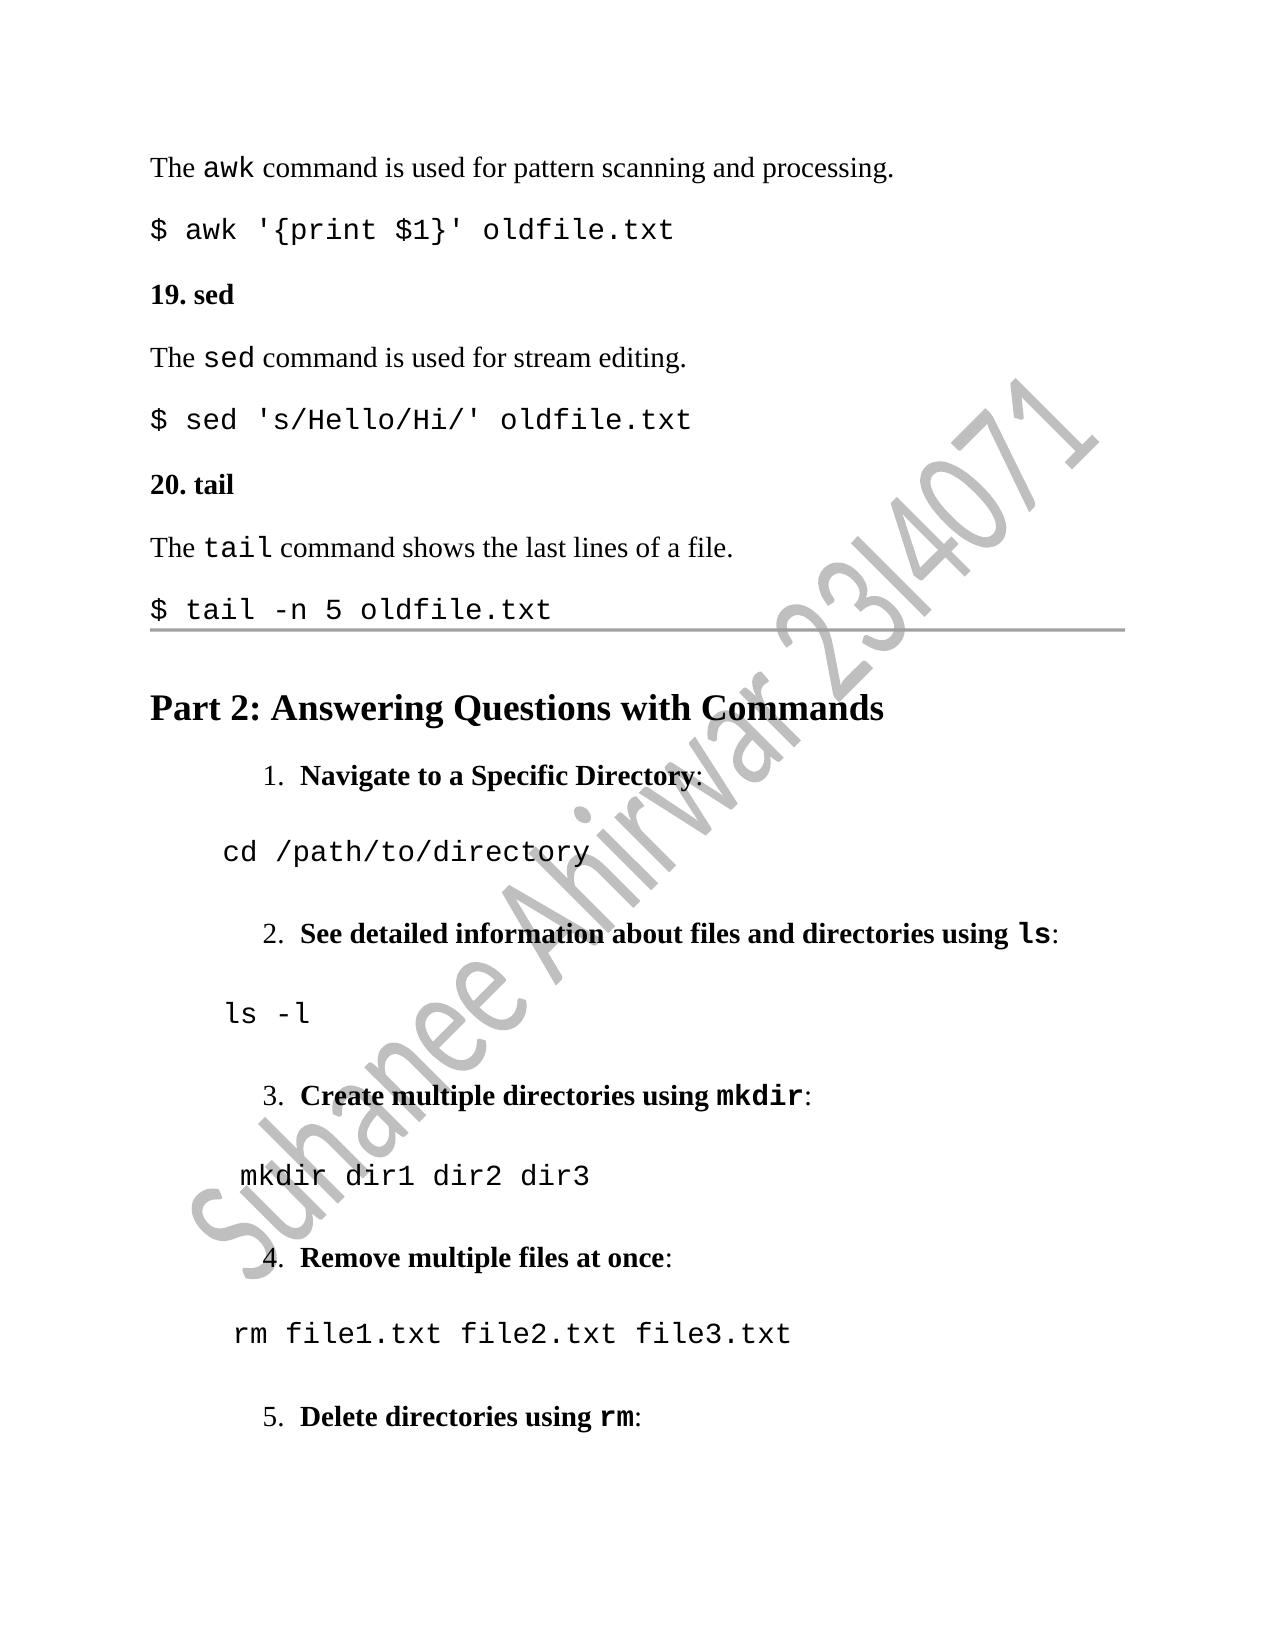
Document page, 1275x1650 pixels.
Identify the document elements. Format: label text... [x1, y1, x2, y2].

list See detailed information about files and directories using ls: [262, 916, 1125, 952]
text mkdir dir1 dir2 dir3 [187, 1161, 1125, 1194]
list Create multiple directories using mkdir: [262, 1078, 1125, 1114]
text Part 2: Answering Questions with Commands [150, 686, 1125, 729]
text $ sed 's/Hello/Hi/' oldfile.txt [150, 405, 1125, 438]
text cd /path/to/directory [187, 837, 1125, 870]
text The tail command shows the last lines of a file. [150, 530, 1125, 566]
text ls -l [187, 999, 1125, 1032]
list Remove multiple files at once: [262, 1240, 1125, 1273]
text 20. tail [150, 467, 1125, 501]
text The sed command is used for stream editing. [150, 340, 1125, 376]
list Delete directories using rm: [262, 1399, 1125, 1436]
list Navigate to a Specific Directory: [262, 758, 1125, 791]
text The awk command is used for pattern scanning and processing. [150, 150, 1125, 186]
text $ awk '{print $1}' oldfile.txt [150, 215, 1125, 248]
text 19. sed [150, 277, 1125, 311]
text rm file1.txt file2.txt file3.txt [225, 1319, 1125, 1352]
text $ tail -n 5 oldfile.txt [150, 595, 1125, 628]
